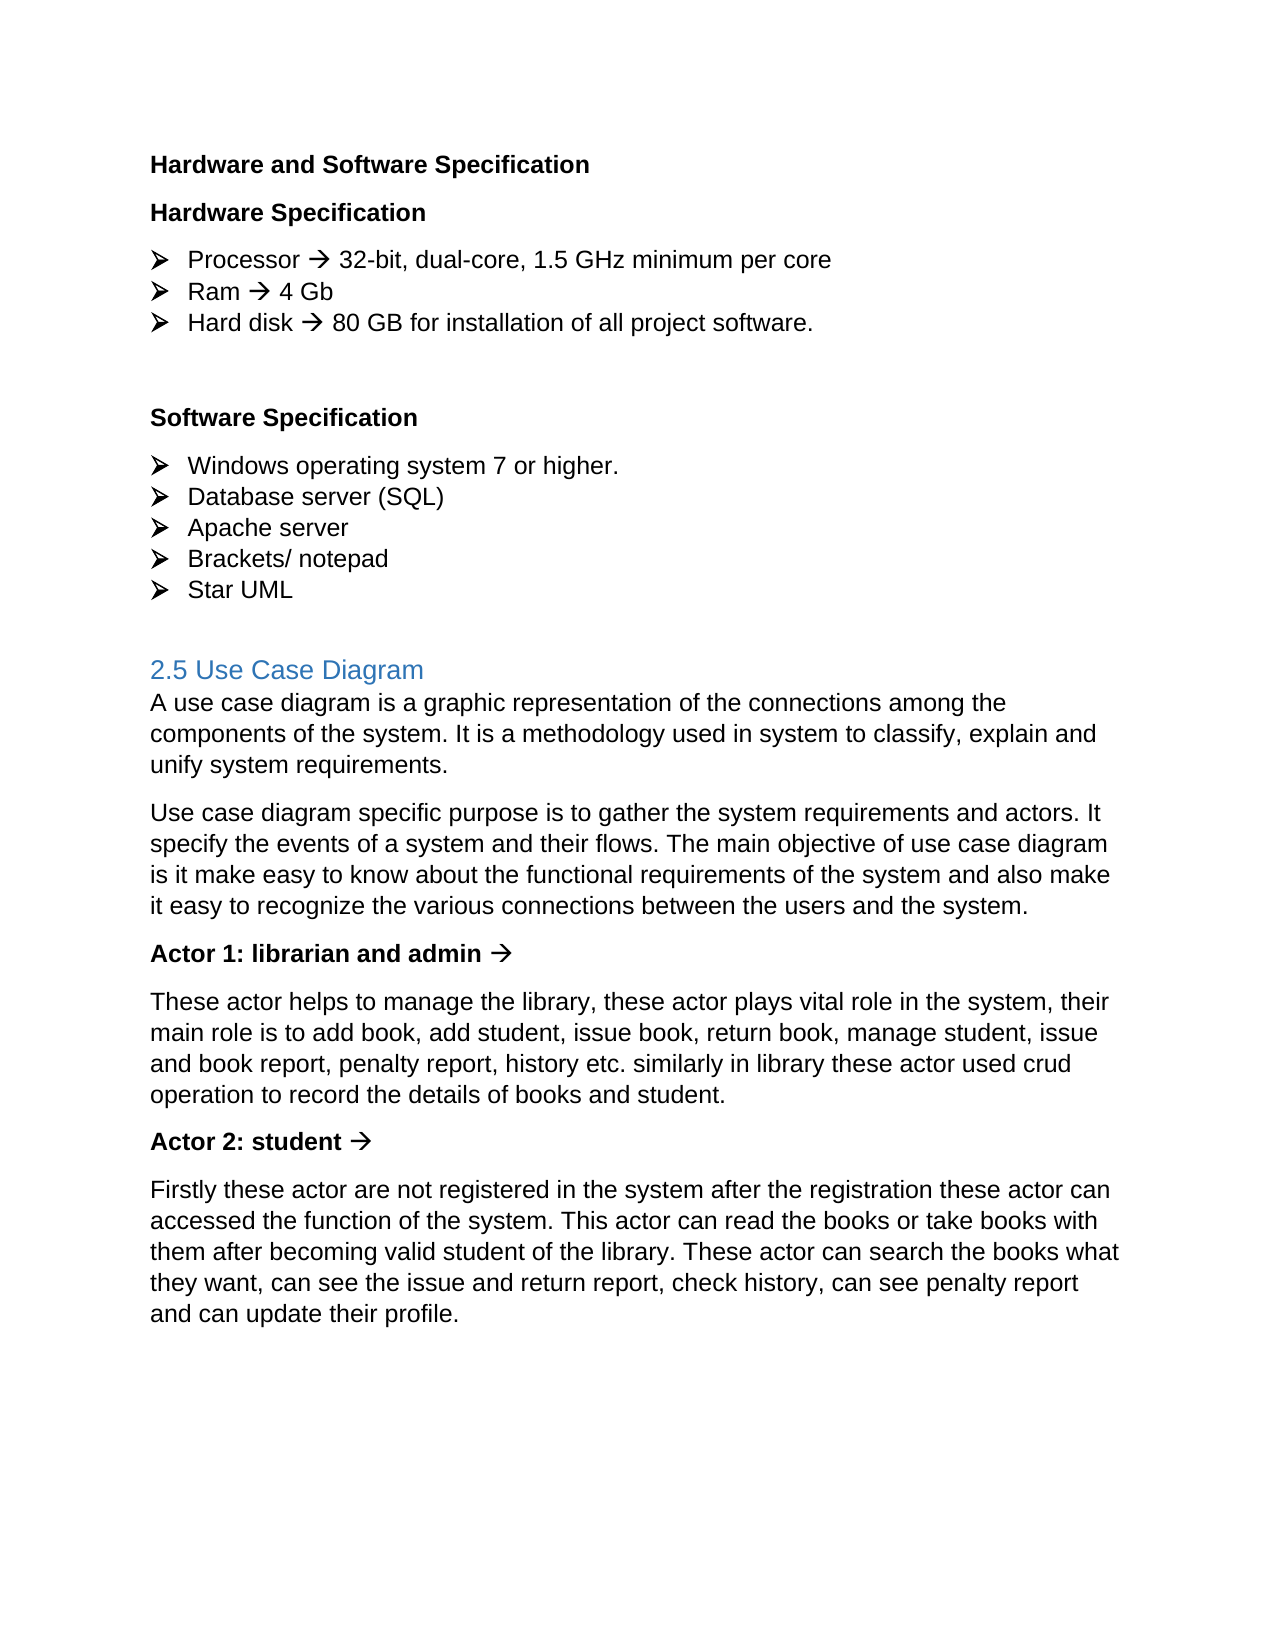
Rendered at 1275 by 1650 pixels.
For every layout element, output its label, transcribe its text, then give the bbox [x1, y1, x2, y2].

list Star UML [150, 576, 1125, 604]
list Database server (SQL) [150, 482, 1125, 511]
text Software Specification [150, 403, 1125, 432]
text Firstly these actor are not registered in the system after the registration these actor can accessed the function of the system. This actor can read the books or take books with them after becoming valid student of the library. These actor can search the books what they want, can see the issue and return report, check history, can see penalty report and can update their profile. [150, 1175, 1125, 1328]
text Actor 1: librarian and admin [150, 939, 1125, 968]
list Brackets/ notepad [150, 544, 1125, 573]
subtitle 2.5 Use Case Diagram [150, 654, 1125, 686]
list Windows operating system 7 or higher. [150, 451, 1125, 480]
text Hardware and Software Specification [150, 150, 1125, 179]
list Apache server [150, 513, 1125, 542]
text Hardware Specification [150, 198, 1125, 226]
text These actor helps to manage the library, these actor plays vital role in the system, their main role is to add book, add student, issue book, return book, manage student, issue and book report, penalty report, history etc. similarly in library these actor used crud operation to record the details of books and student. [150, 987, 1125, 1108]
list Hard disk 80 GB for installation of all project software. [150, 308, 1125, 337]
text Actor 2: student [150, 1127, 1125, 1156]
text A use case diagram is a graphic representation of the connections among the components of the system. It is a methodology used in system to classify, explain and unify system requirements. [150, 688, 1125, 779]
list Processor 32-bit, dual-core, 1.5 GHz minimum per core [150, 245, 1125, 274]
list Ram 4 Gb [150, 277, 1125, 305]
text Use case diagram specific purpose is to gather the system requirements and actors. It specify the events of a system and their flows. The main objective of use case diagram is it make easy to know about the functional requirements of the system and also make it easy to recognize the various connections between the users and the system. [150, 798, 1125, 920]
